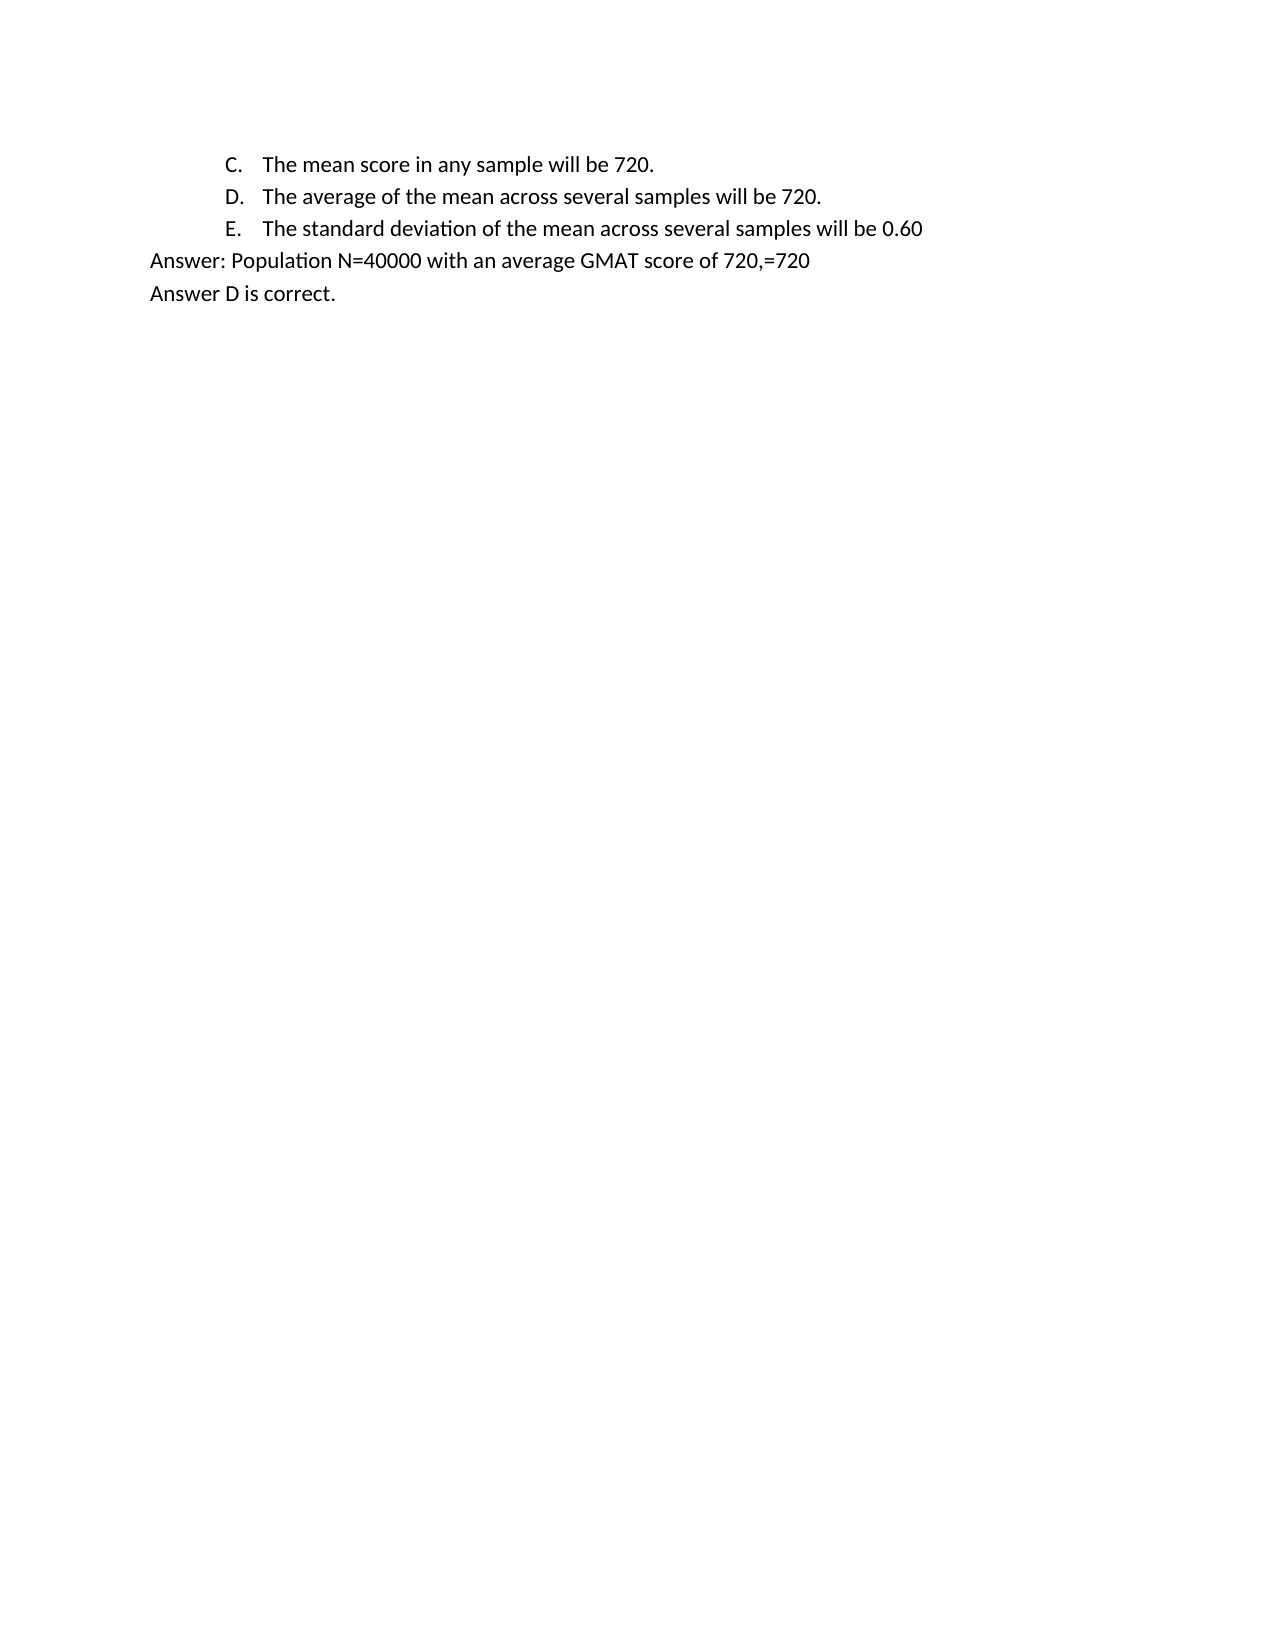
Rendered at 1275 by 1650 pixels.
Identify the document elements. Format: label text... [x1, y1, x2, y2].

list The standard deviation of the mean across several samples will be 0.60 [225, 214, 1125, 242]
text Answer: Population N=40000 with an average GMAT score of 720,=720 [150, 247, 1125, 274]
list The average of the mean across several samples will be 720. [225, 182, 1125, 210]
list The mean score in any sample will be 720. [225, 150, 1125, 178]
text Answer D is correct. [150, 279, 1125, 307]
